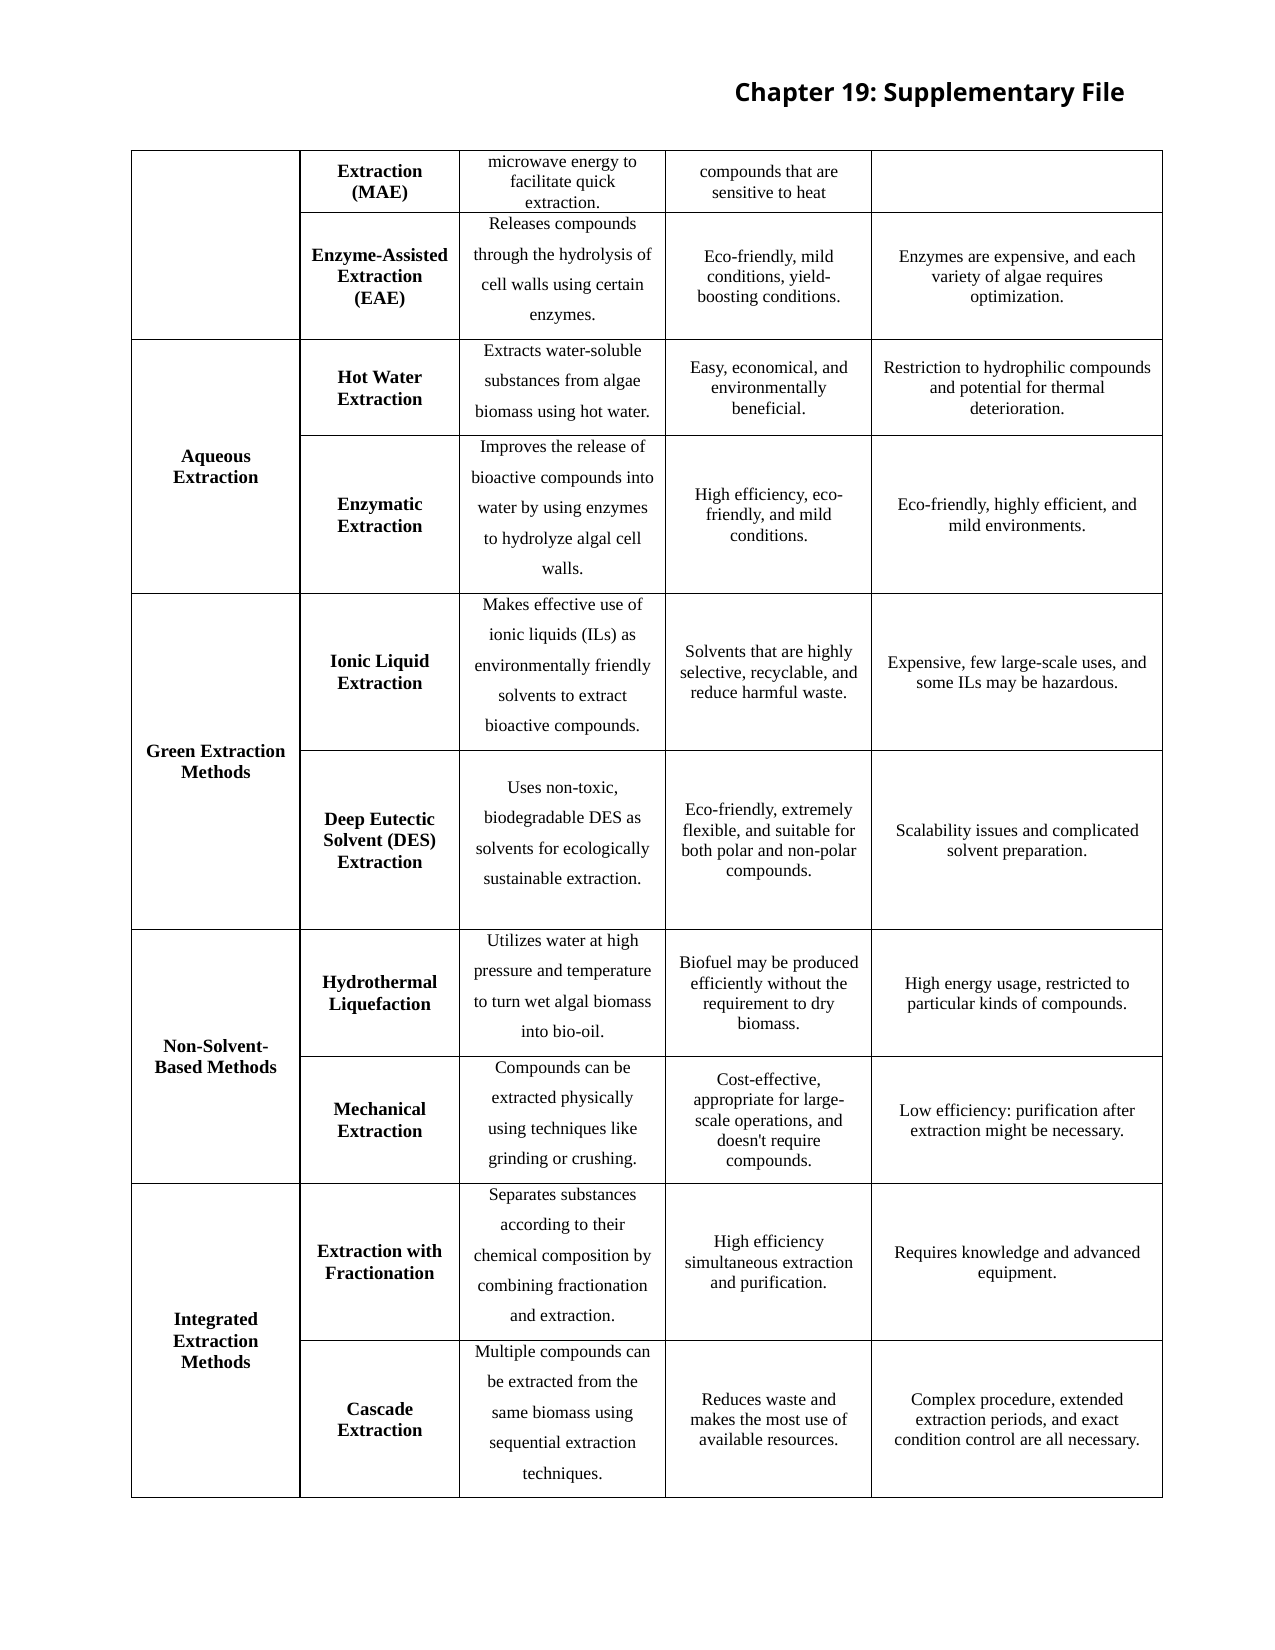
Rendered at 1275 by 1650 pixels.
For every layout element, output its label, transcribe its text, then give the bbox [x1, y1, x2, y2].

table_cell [460, 151, 665, 212]
table_cell Enzymatic Extraction [301, 436, 459, 593]
table_cell Cost-effective, appropriate for large-scale operations, and doesn't require compounds. [666, 1057, 871, 1183]
table_cell Enzymes are expensive, and each variety of algae requires optimization. [872, 213, 1162, 339]
table_cell Eco-friendly, mild conditions, yield-boosting conditions. [666, 213, 871, 339]
table_cell Utilizes water at high pressure and temperature to turn wet algal biomass into bio-oil. [460, 930, 665, 1056]
table_cell Enzyme-Assisted Extraction (EAE) [301, 213, 459, 339]
table_cell Restriction to hydrophilic compounds and potential for thermal deterioration. [872, 340, 1162, 435]
table_cell High efficiency, eco-friendly, and mild conditions. [666, 436, 871, 593]
table_cell Cascade Extraction [301, 1341, 459, 1497]
table_cell Low efficiency: purification after extraction might be necessary. [872, 1057, 1162, 1183]
table_cell Solvents that are highly selective, recyclable, and reduce harmful waste. [666, 594, 871, 750]
table_cell Multiple compounds can be extracted from the same biomass using sequential extraction techniques. [460, 1341, 665, 1497]
table_cell Extracts water-soluble substances from algae biomass using hot water. [460, 340, 665, 435]
table_cell Uses non-toxic, biodegradable DES as solvents for ecologically sustainable extraction. [460, 751, 665, 929]
table_cell Deep Eutectic Solvent (DES) Extraction [301, 751, 459, 929]
table_cell Eco-friendly, highly efficient, and mild environments. [872, 436, 1162, 593]
table_cell Mechanical Extraction [301, 1057, 459, 1183]
table_cell Eco-friendly, extremely flexible, and suitable for both polar and non-polar compounds. [666, 751, 871, 929]
table_cell Scalability issues and complicated solvent preparation. [872, 751, 1162, 929]
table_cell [666, 151, 871, 212]
table_cell Hot Water Extraction [301, 340, 459, 435]
table_cell Aqueous Extraction [132, 340, 299, 593]
table_cell Biofuel may be produced efficiently without the requirement to dry biomass. [666, 930, 871, 1056]
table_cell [872, 151, 1162, 212]
table_cell High energy usage, restricted to particular kinds of compounds. [872, 930, 1162, 1056]
table_cell Complex procedure, extended extraction periods, and exact condition control are all necessary. [872, 1341, 1162, 1497]
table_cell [301, 151, 459, 212]
table_cell Green Extraction Methods [132, 594, 299, 929]
table_cell Makes effective use of ionic liquids (ILs) as environmentally friendly solvents to extract bioactive compounds. [460, 594, 665, 750]
table_cell Reduces waste and makes the most use of available resources. [666, 1341, 871, 1497]
table_cell Ionic Liquid Extraction [301, 594, 459, 750]
table_cell Extraction with Fractionation [301, 1184, 459, 1340]
table_cell Compounds can be extracted physically using techniques like grinding or crushing. [460, 1057, 665, 1183]
table_cell Releases compounds through the hydrolysis of cell walls using certain enzymes. [460, 213, 665, 339]
table_cell Integrated Extraction Methods [132, 1184, 299, 1497]
table_cell Non-Solvent-Based Methods [132, 930, 299, 1183]
table_cell Easy, economical, and environmentally beneficial. [666, 340, 871, 435]
table_cell Improves the release of bioactive compounds into water by using enzymes to hydrolyze algal cell walls. [460, 436, 665, 593]
table_cell Separates substances according to their chemical composition by combining fractionation and extraction. [460, 1184, 665, 1340]
table_cell Hydrothermal Liquefaction [301, 930, 459, 1056]
table_cell Expensive, few large-scale uses, and some ILs may be hazardous. [872, 594, 1162, 750]
table_cell Requires knowledge and advanced equipment. [872, 1184, 1162, 1340]
table_cell High efficiency simultaneous extraction and purification. [666, 1184, 871, 1340]
